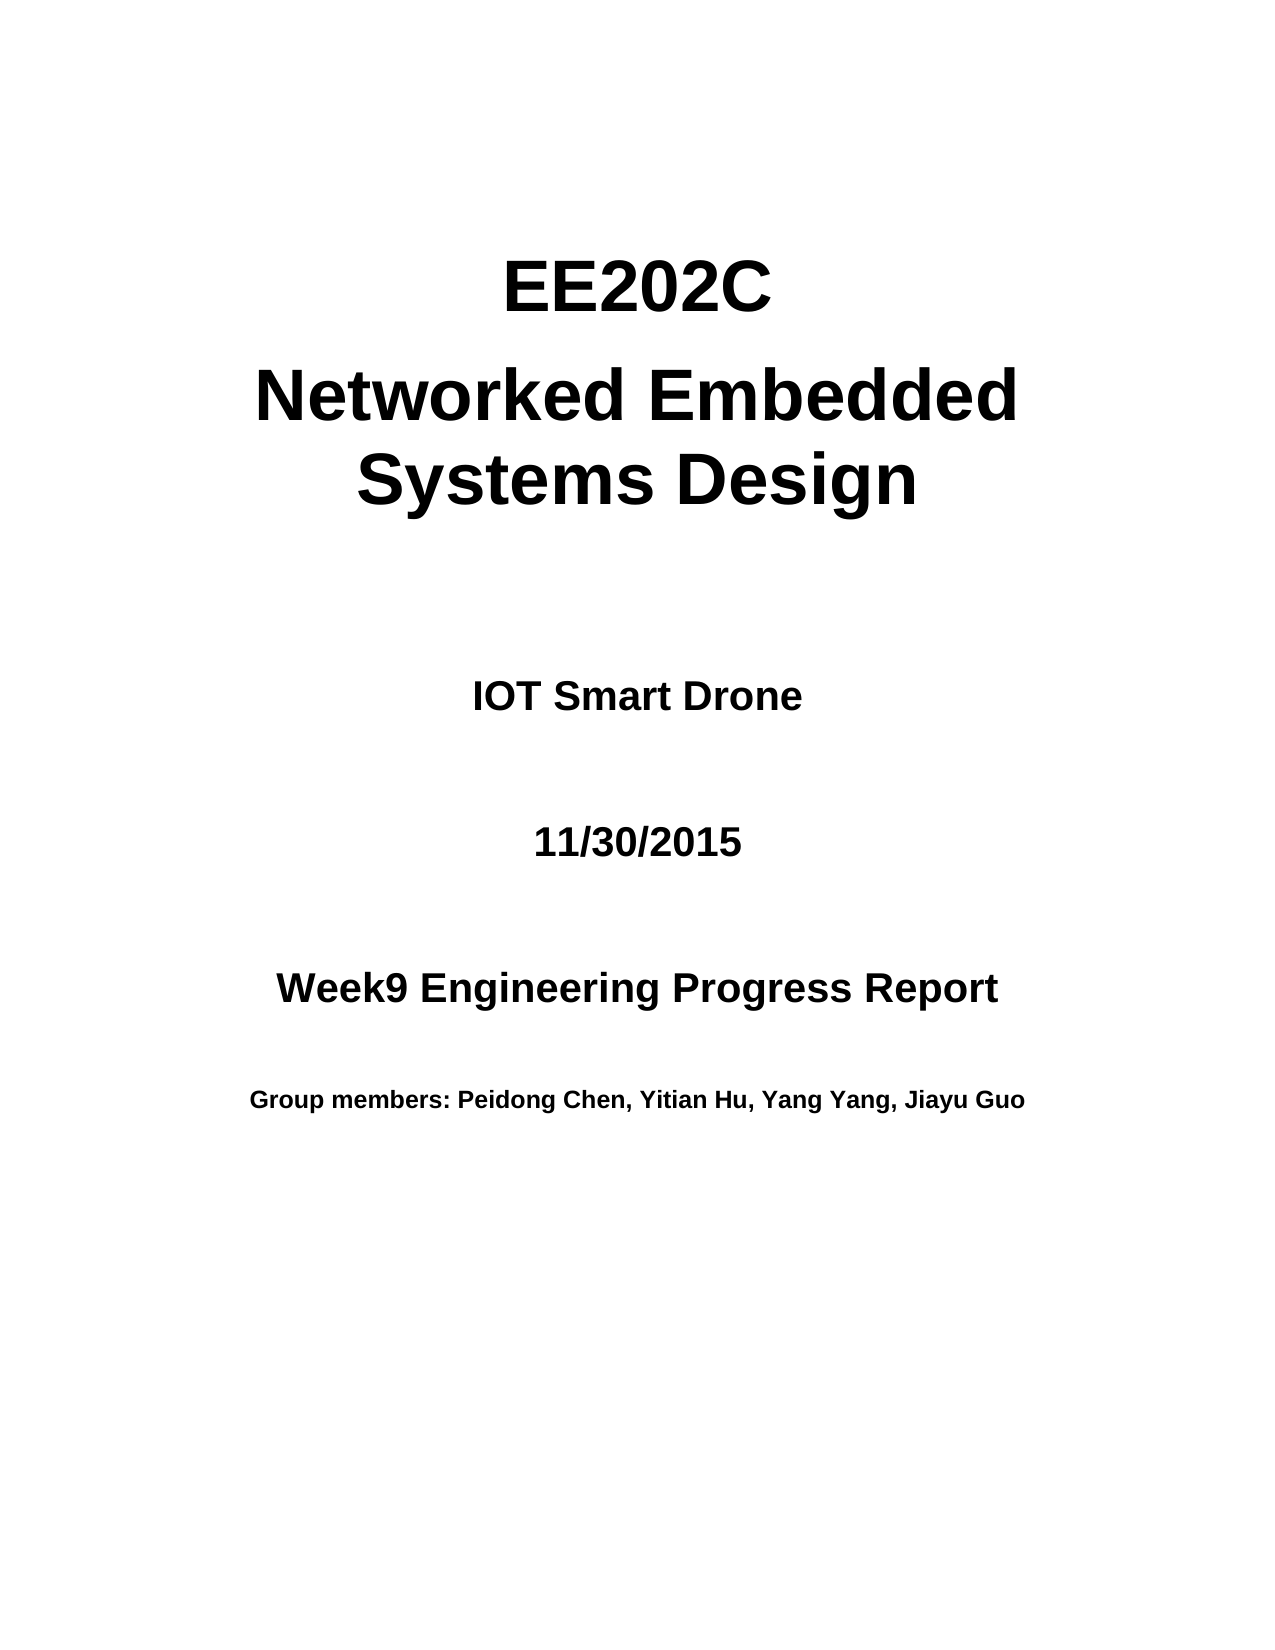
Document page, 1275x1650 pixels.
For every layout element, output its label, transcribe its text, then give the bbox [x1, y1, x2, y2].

title IOT Smart Drone [187, 672, 1087, 719]
title Group members: Peidong Chen, Yitian Hu, Yang Yang, Jiayu Guo [187, 1085, 1087, 1114]
title EE202C [187, 243, 1087, 327]
title Week9 Engineering Progress Report [187, 963, 1087, 1011]
title 11/30/2015 [187, 817, 1087, 865]
title Networked Embedded Systems Design [187, 352, 1087, 520]
